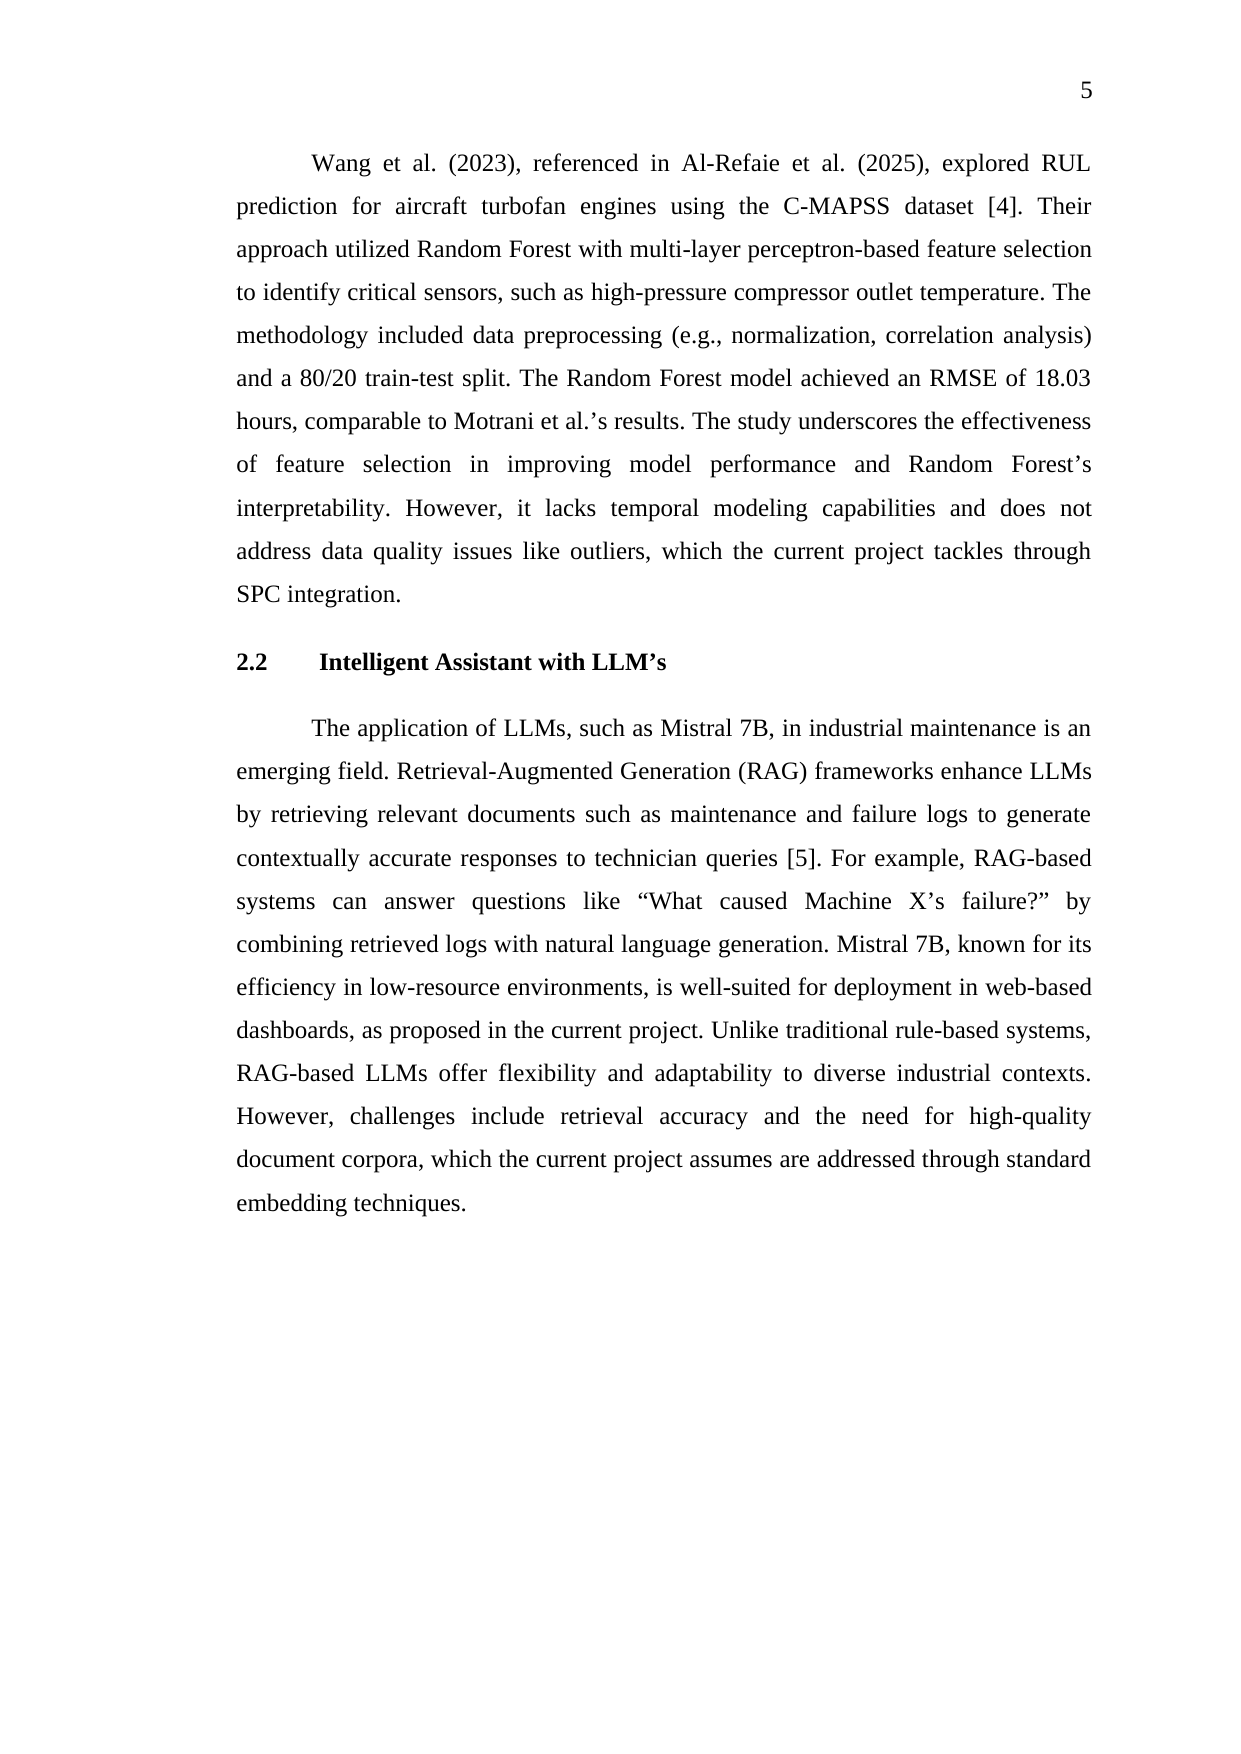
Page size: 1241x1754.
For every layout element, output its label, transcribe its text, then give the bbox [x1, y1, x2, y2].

text Wang et al. (2023), referenced in Al-Refaie et al. (2025), explored RUL prediction for aircraft turbofan engines using the C-MAPSS dataset [4]. Their approach utilized Random Forest with multi-layer perceptron-based feature selection to identify critical sensors, such as high-pressure compressor outlet temperature. The methodology included data preprocessing (e.g., normalization, correlation analysis) and a 80/20 train-test split. The Random Forest model achieved an RMSE of 18.03 hours, comparable to Motrani et al.’s results. The study underscores the effectiveness of feature selection in improving model performance and Random Forest’s interpretability. However, it lacks temporal modeling capabilities and does not address data quality issues like outliers, which the current project tackles through SPC integration. [236, 148, 1092, 608]
text The application of LLMs, such as Mistral 7B, in industrial maintenance is an emerging field. Retrieval-Augmented Generation (RAG) frameworks enhance LLMs by retrieving relevant documents such as maintenance and failure logs to generate contextually accurate responses to technician queries [5]. For example, RAG-based systems can answer questions like “What caused Machine X’s failure?” by combining retrieved logs with natural language generation. Mistral 7B, known for its efficiency in low-resource environments, is well-suited for deployment in web-based dashboards, as proposed in the current project. Unlike traditional rule-based systems, RAG-based LLMs offer flexibility and adaptability to diverse industrial contexts. However, challenges include retrieval accuracy and the need for high-quality document corpora, which the current project assumes are addressed through standard embedding techniques. [236, 713, 1092, 1216]
subtitle Intelligent Assistant with LLM’s [236, 647, 1092, 676]
